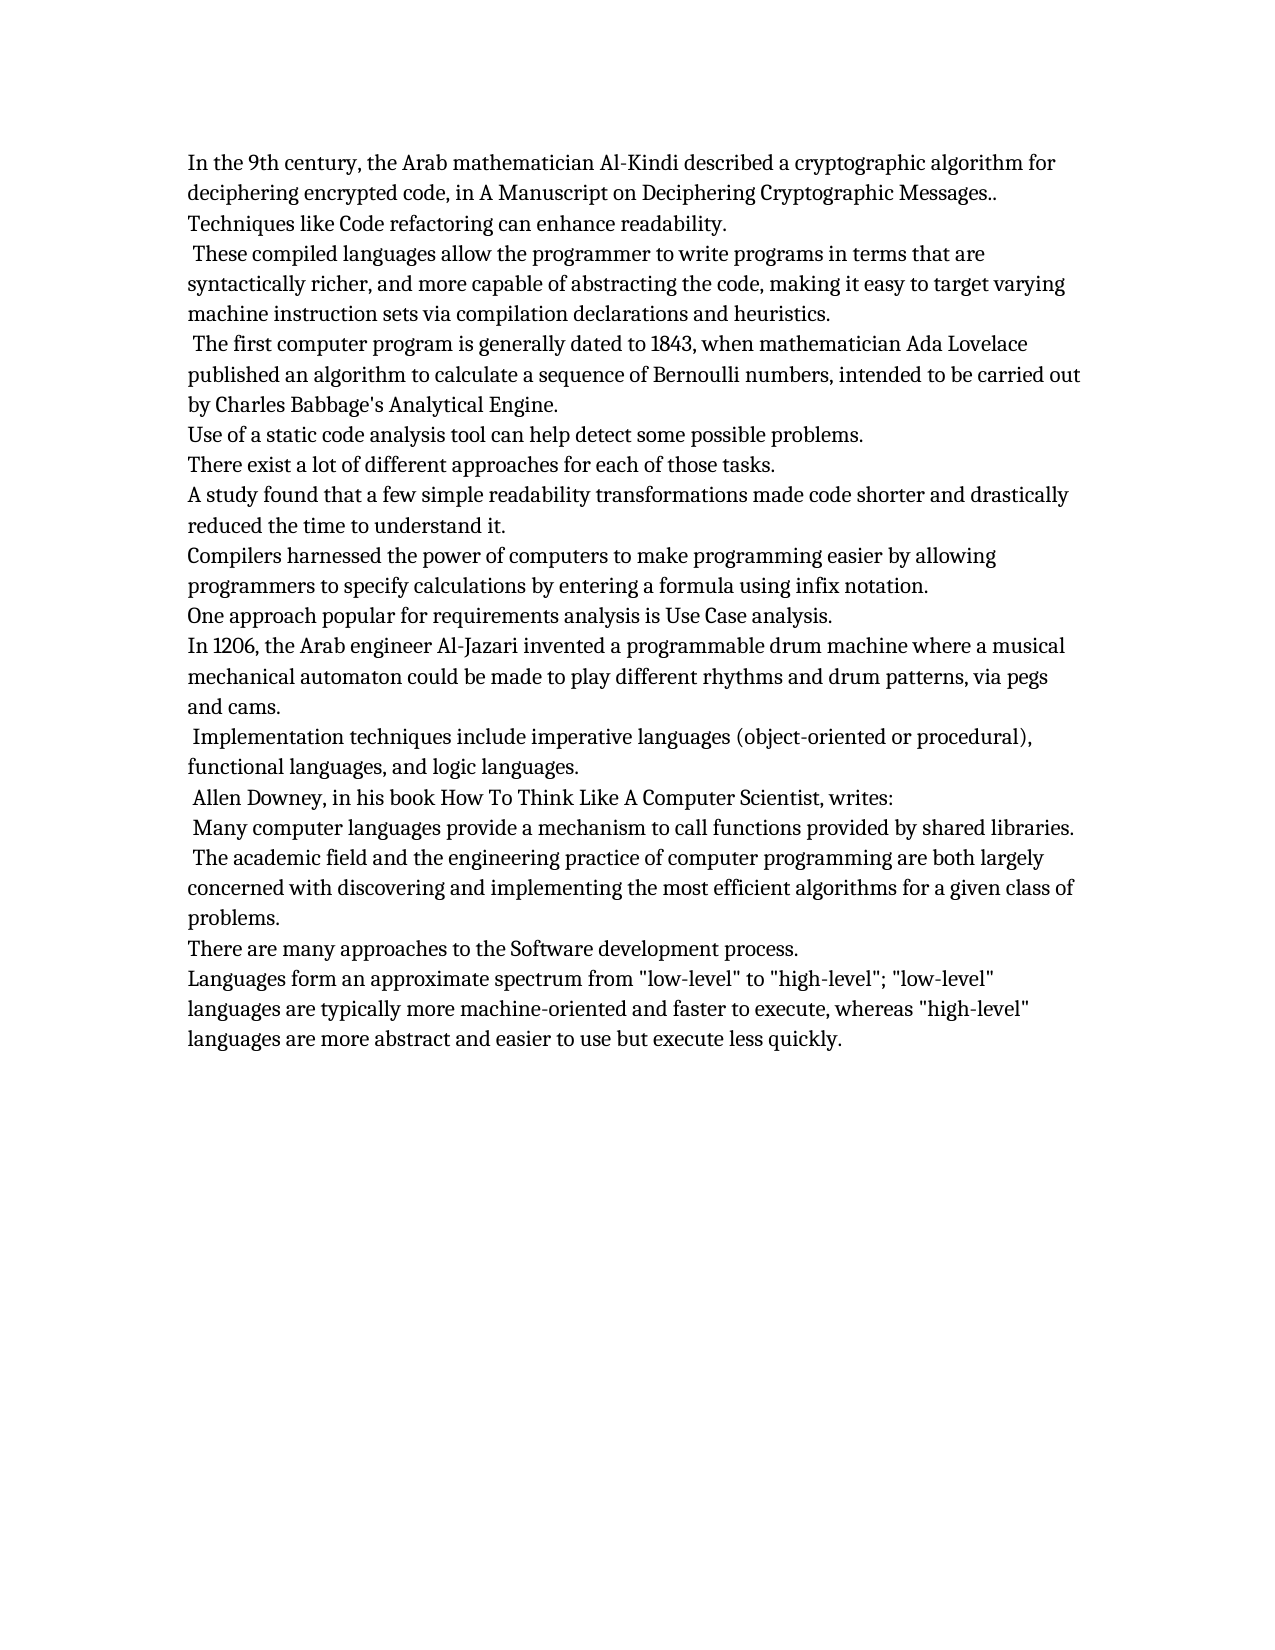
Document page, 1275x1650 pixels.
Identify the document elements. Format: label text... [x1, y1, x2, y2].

text In the 9th century, the Arab mathematician Al-Kindi described a cryptographic algorithm for deciphering encrypted code, in A Manuscript on Deciphering Cryptographic Messages.. Techniques like Code refactoring can enhance readability. These compiled languages allow the programmer to write programs in terms that are syntactically richer, and more capable of abstracting the code, making it easy to target varying machine instruction sets via compilation declarations and heuristics. The first computer program is generally dated to 1843, when mathematician Ada Lovelace published an algorithm to calculate a sequence of Bernoulli numbers, intended to be carried out by Charles Babbage's Analytical Engine. Use of a static code analysis tool can help detect some possible problems. There exist a lot of different approaches for each of those tasks. A study found that a few simple readability transformations made code shorter and drastically reduced the time to understand it. Compilers harnessed the power of computers to make programming easier by allowing programmers to specify calculations by entering a formula using infix notation. One approach popular for requirements analysis is Use Case analysis. In 1206, the Arab engineer Al-Jazari invented a programmable drum machine where a musical mechanical automaton could be made to play different rhythms and drum patterns, via pegs and cams. Implementation techniques include imperative languages (object-oriented or procedural), functional languages, and logic languages. Allen Downey, in his book How To Think Like A Computer Scientist, writes: Many computer languages provide a mechanism to call functions provided by shared libraries. The academic field and the engineering practice of computer programming are both largely concerned with discovering and implementing the most efficient algorithms for a given class of problems. There are many approaches to the Software development process. Languages form an approximate spectrum from "low-level" to "high-level"; "low-level" languages are typically more machine-oriented and faster to execute, whereas "high-level" languages are more abstract and easier to use but execute less quickly. [187, 150, 1087, 1052]
